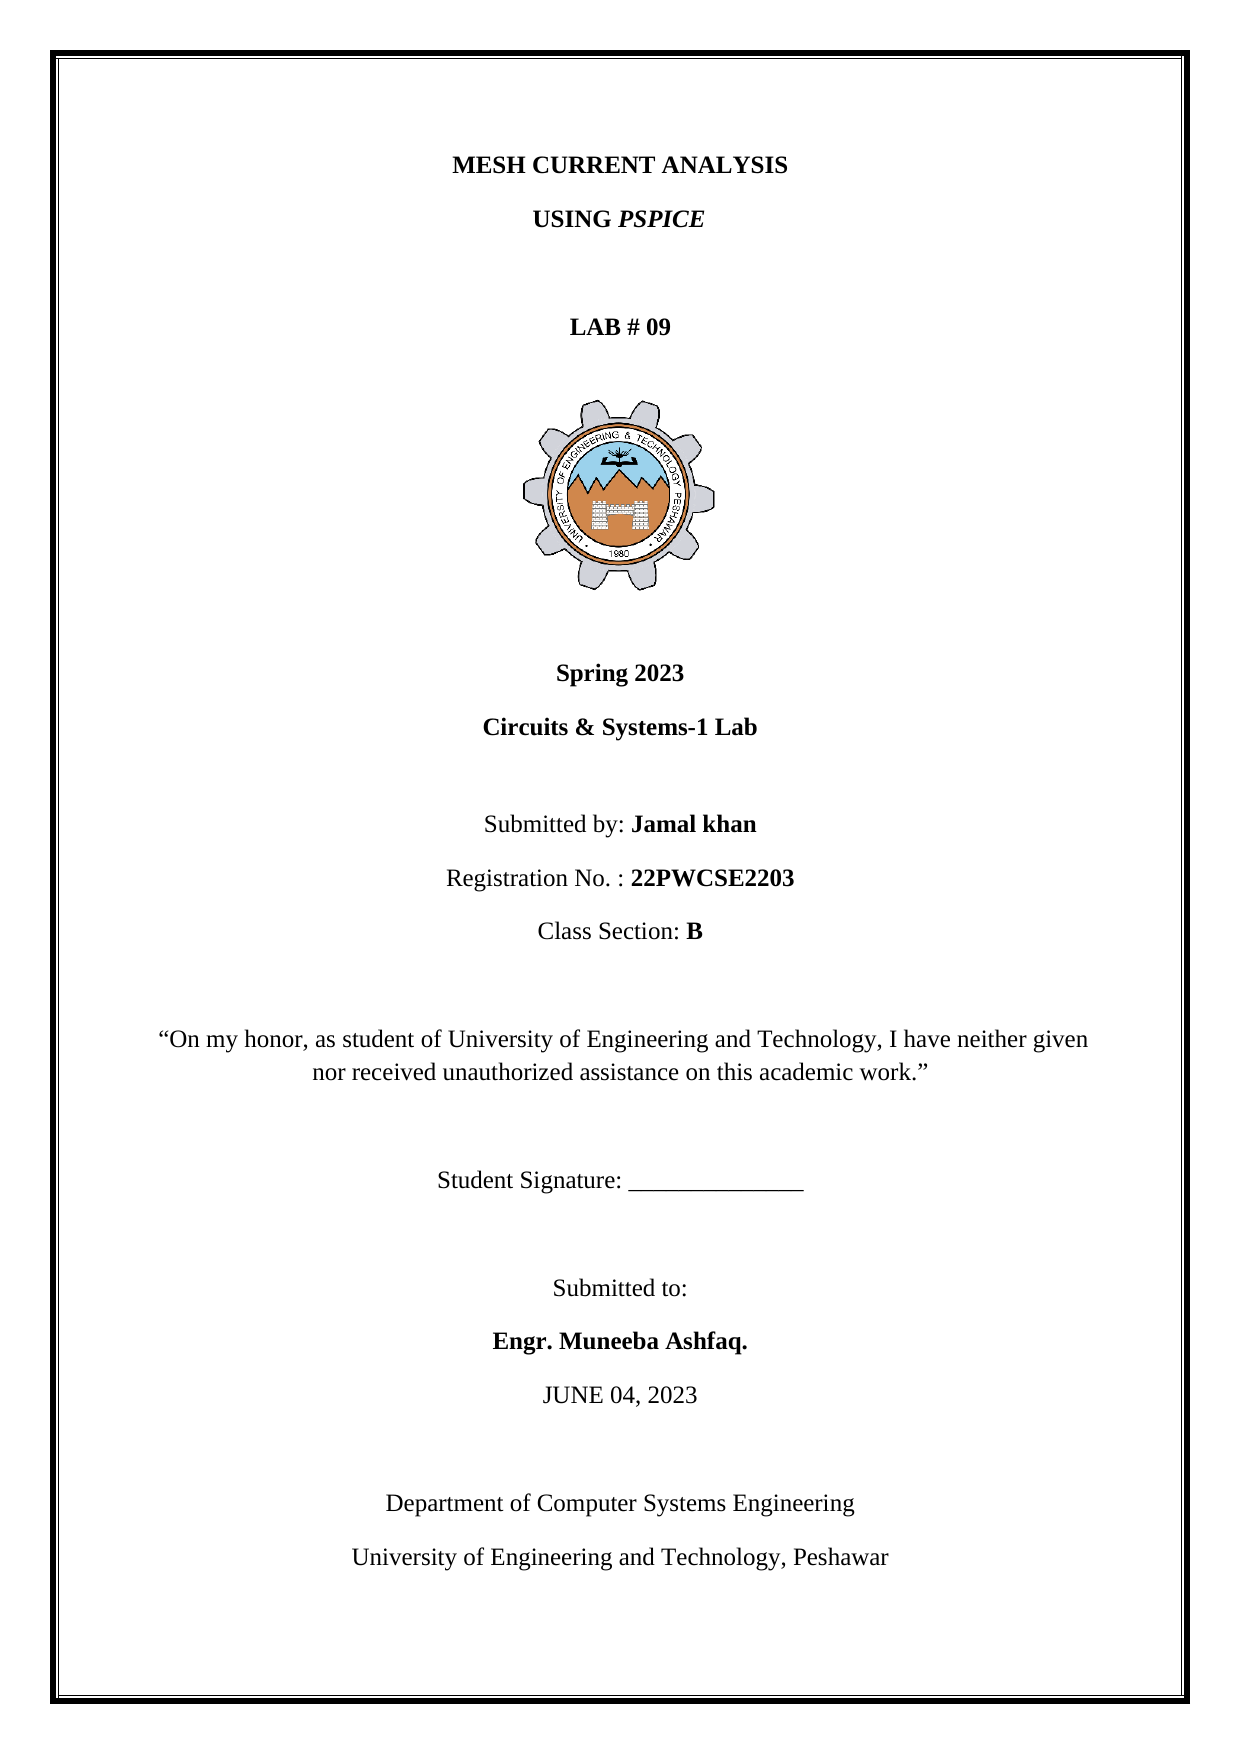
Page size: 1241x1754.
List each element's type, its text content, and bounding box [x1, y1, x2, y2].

picture [519, 396, 721, 594]
text MESH CURRENT ANALYSIS [150, 150, 1090, 179]
text LAB # 09 [150, 312, 1090, 340]
text Submitted to: [150, 1273, 1090, 1301]
text USING PSPICE [150, 204, 1090, 233]
text Registration No. : 22PWCSE2203 [150, 863, 1090, 891]
text University of Engineering and Technology, Peshawar [150, 1542, 1090, 1571]
text Department of Computer Systems Engineering [150, 1488, 1090, 1517]
text Class Section: B [150, 916, 1090, 945]
text Submitted by: Jamal khan [150, 809, 1090, 837]
text Engr. Muneeba Ashfaq. [150, 1326, 1090, 1355]
text JUNE 04, 2023 [150, 1380, 1090, 1409]
text Circuits & Systems-1 Lab [150, 712, 1090, 741]
text Student Signature: ______________ [150, 1165, 1090, 1194]
text “On my honor, as student of University of Engineering and Technology, I have neither given nor received unauthorized assistance on this academic work.” [150, 1024, 1090, 1086]
text Spring 2023 [150, 658, 1090, 687]
